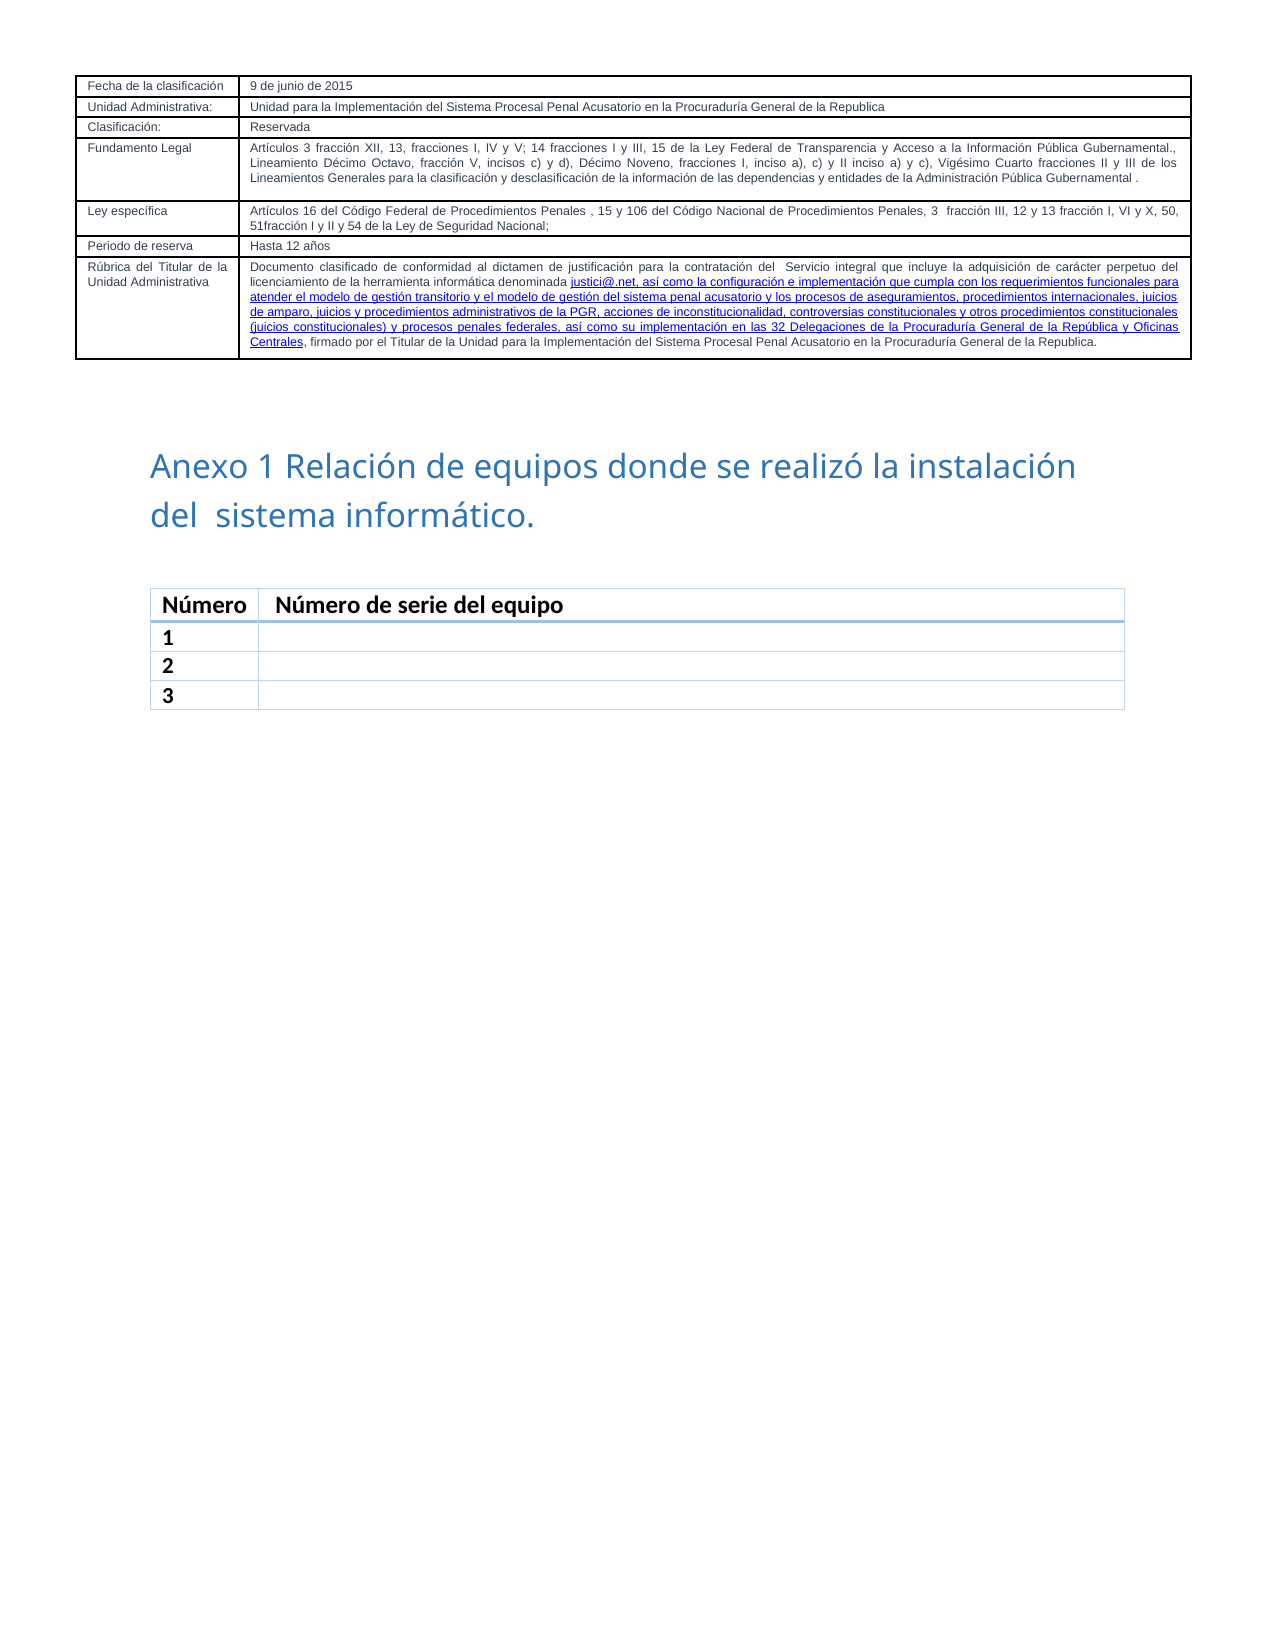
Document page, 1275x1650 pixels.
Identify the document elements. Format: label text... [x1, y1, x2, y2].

table_header Número [151, 589, 258, 619]
table_header Número de serie del equipo [259, 589, 1124, 619]
table_cell [259, 652, 1124, 680]
table_cell [259, 623, 1124, 651]
table_cell 1 [151, 623, 258, 651]
subtitle Anexo 1 Relación de equipos donde se realizó la instalación del sistema informático. [150, 443, 1125, 537]
table_cell 2 [151, 652, 258, 680]
table_cell 3 [151, 681, 258, 709]
table_cell [259, 681, 1124, 709]
